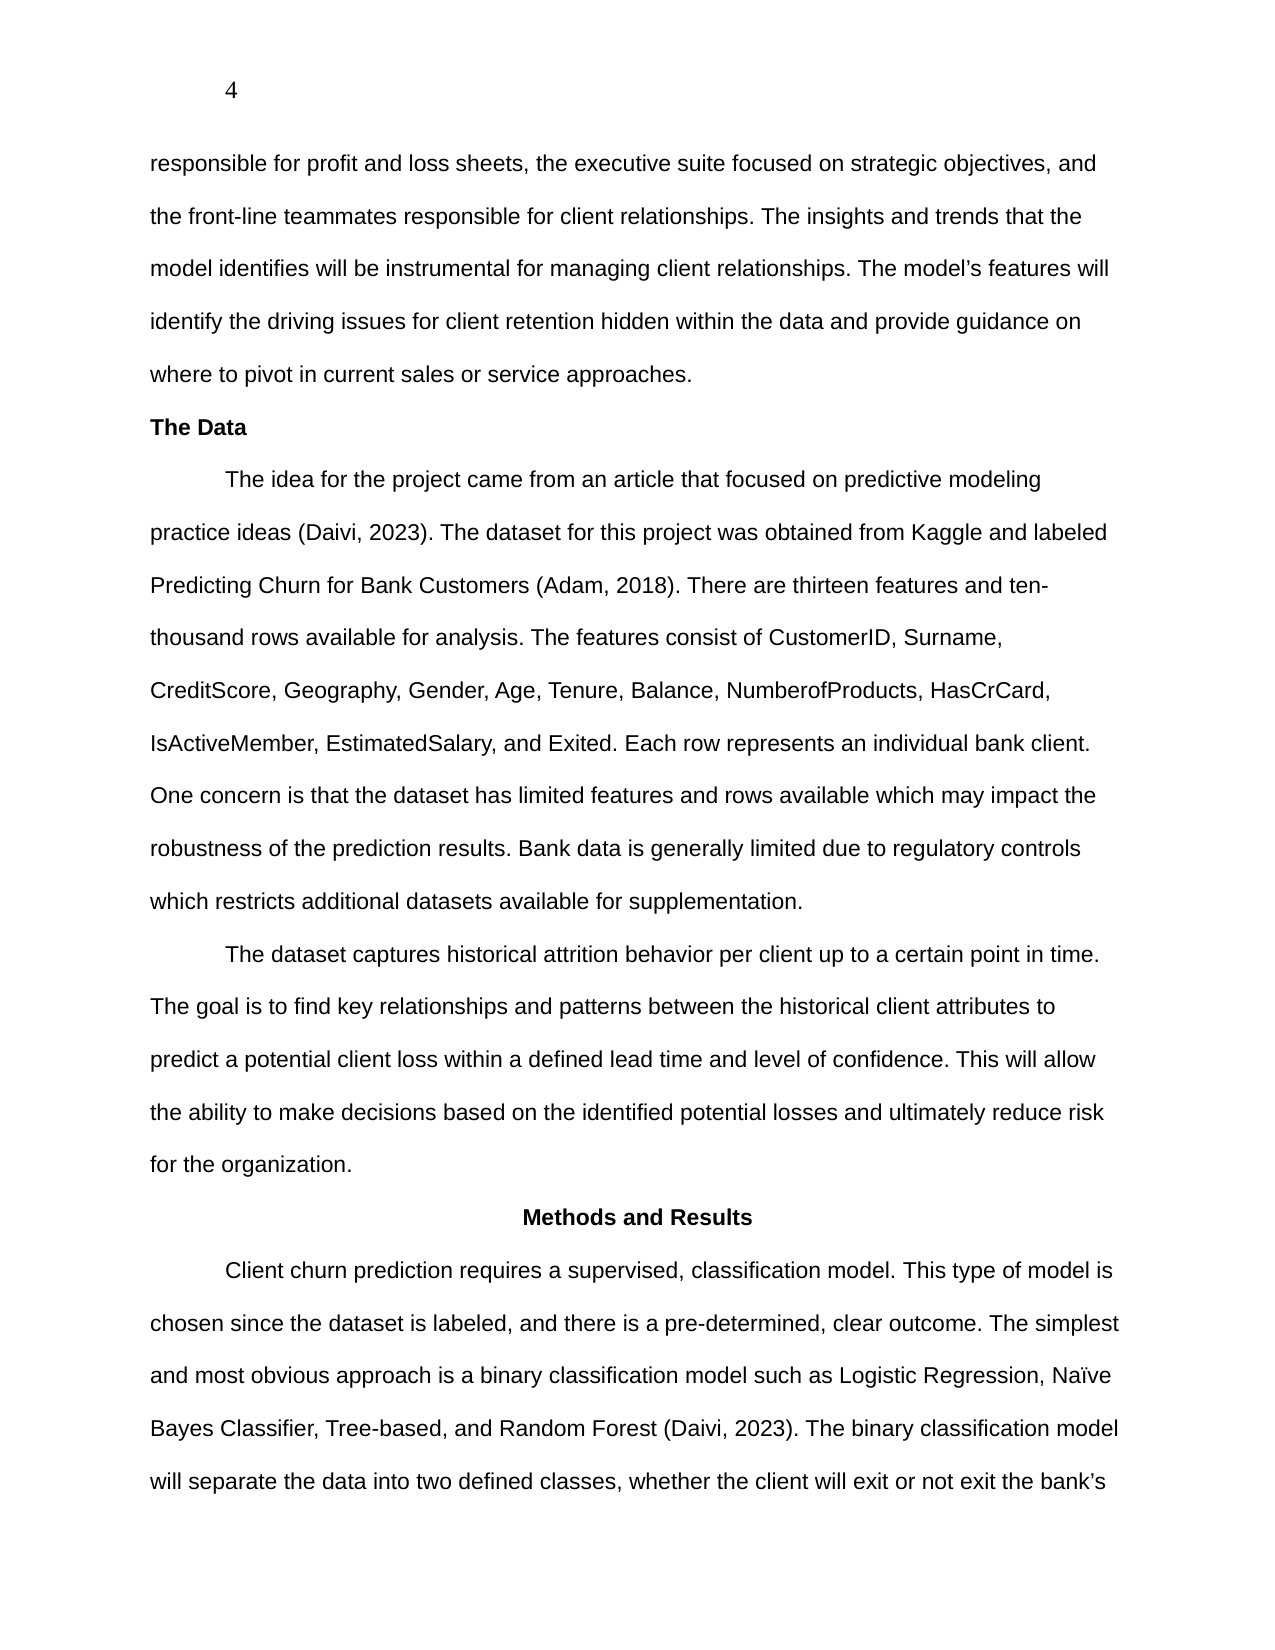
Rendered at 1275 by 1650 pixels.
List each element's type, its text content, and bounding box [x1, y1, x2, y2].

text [150, 1257, 1125, 1494]
text The dataset captures historical attrition behavior per client up to a certain point in time. The goal is to find key relationships and patterns between the historical client attributes to predict a potential client loss within a defined lead time and level of confidence. This will allow the ability to make decisions based on the identified potential losses and ultimately reduce risk for the organization. [150, 941, 1125, 1178]
text The idea for the project came from an article that focused on predictive modeling practice ideas (Daivi, 2023). The dataset for this project was obtained from Kaggle and labeled Predicting Churn for Bank Customers (Adam, 2018). There are thirteen features and ten-thousand rows available for analysis. The features consist of CustomerID, Surname, CreditScore, Geography, Gender, Age, Tenure, Balance, NumberofProducts, HasCrCard, IsActiveMember, EstimatedSalary, and Exited. Each row represents an individual bank client. One concern is that the dataset has limited features and rows available which may impact the robustness of the prediction results. Bank data is generally limited due to regulatory controls which restricts additional datasets available for supplementation. [150, 466, 1125, 914]
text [150, 150, 1125, 387]
subtitle The Data [150, 413, 1125, 440]
subtitle Methods and Results [150, 1204, 1125, 1231]
